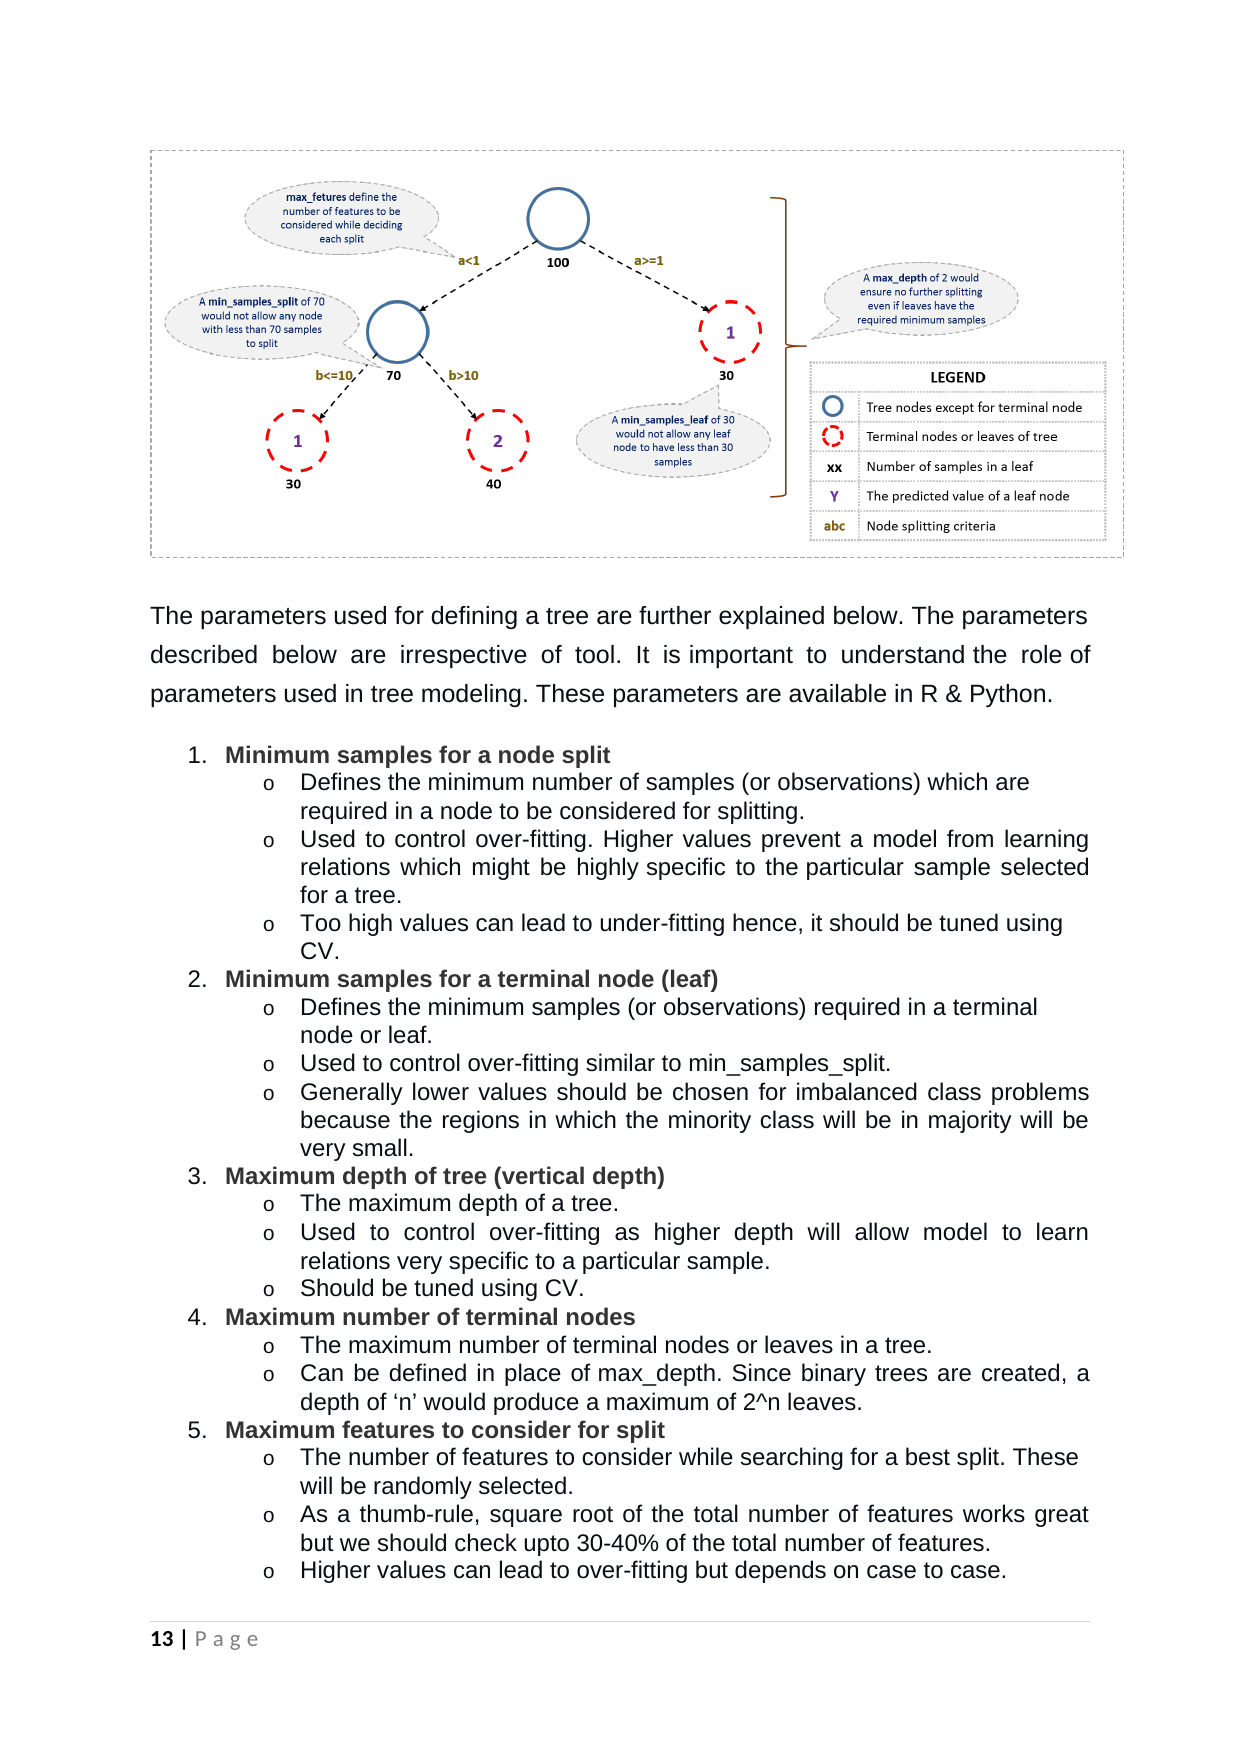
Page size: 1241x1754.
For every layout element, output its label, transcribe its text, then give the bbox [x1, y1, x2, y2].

list Used to control over-fitting as higher depth will allow model to learn relations very specific to a particular sample. [262, 1218, 1090, 1274]
list Maximum features to consider for split [187, 1416, 1090, 1443]
list Defines the minimum samples (or observations) required in a terminal node or leaf. [262, 992, 1090, 1049]
list The number of features to consider while searching for a best split. These will be randomly selected. [262, 1443, 1090, 1500]
list Can be defined in place of max_depth. Since binary trees are created, a depth of ‘n’ would produce a maximum of 2^n leaves. [262, 1359, 1090, 1416]
picture [150, 150, 1124, 558]
list Higher values can lead to over-fitting but depends on case to case. [262, 1556, 1090, 1585]
text The parameters used for defining a tree are further explained below. The parameters described below are irrespective of tool. It is important to understand the role of parameters used in tree modeling. These parameters are available in R & Python. [150, 591, 1090, 708]
list Too high values can lead to under-fitting hence, it should be tuned using CV. [262, 908, 1090, 965]
list The maximum number of terminal nodes or leaves in a tree. [262, 1331, 1090, 1359]
list Used to control over-fitting. Higher values prevent a model from learning relations which might be highly specific to the particular sample selected for a tree. [262, 824, 1090, 908]
list Generally lower values should be chosen for imbalanced class problems because the regions in which the minority class will be in majority will be very small. [262, 1078, 1090, 1162]
list Minimum samples for a node split [187, 741, 1090, 768]
list Used to control over-fitting similar to min_samples_split. [262, 1049, 1090, 1078]
list Maximum depth of tree (vertical depth) [187, 1162, 1090, 1189]
list The maximum depth of a tree. [262, 1189, 1090, 1218]
list Maximum number of terminal nodes [187, 1303, 1090, 1331]
list Defines the minimum number of samples (or observations) which are required in a node to be considered for splitting. [262, 768, 1090, 824]
list Minimum samples for a terminal node (leaf) [187, 965, 1090, 992]
list Should be tuned using CV. [262, 1274, 1090, 1303]
list As a thumb-rule, square root of the total number of features works great but we should check upto 30-40% of the total number of features. [262, 1500, 1090, 1556]
